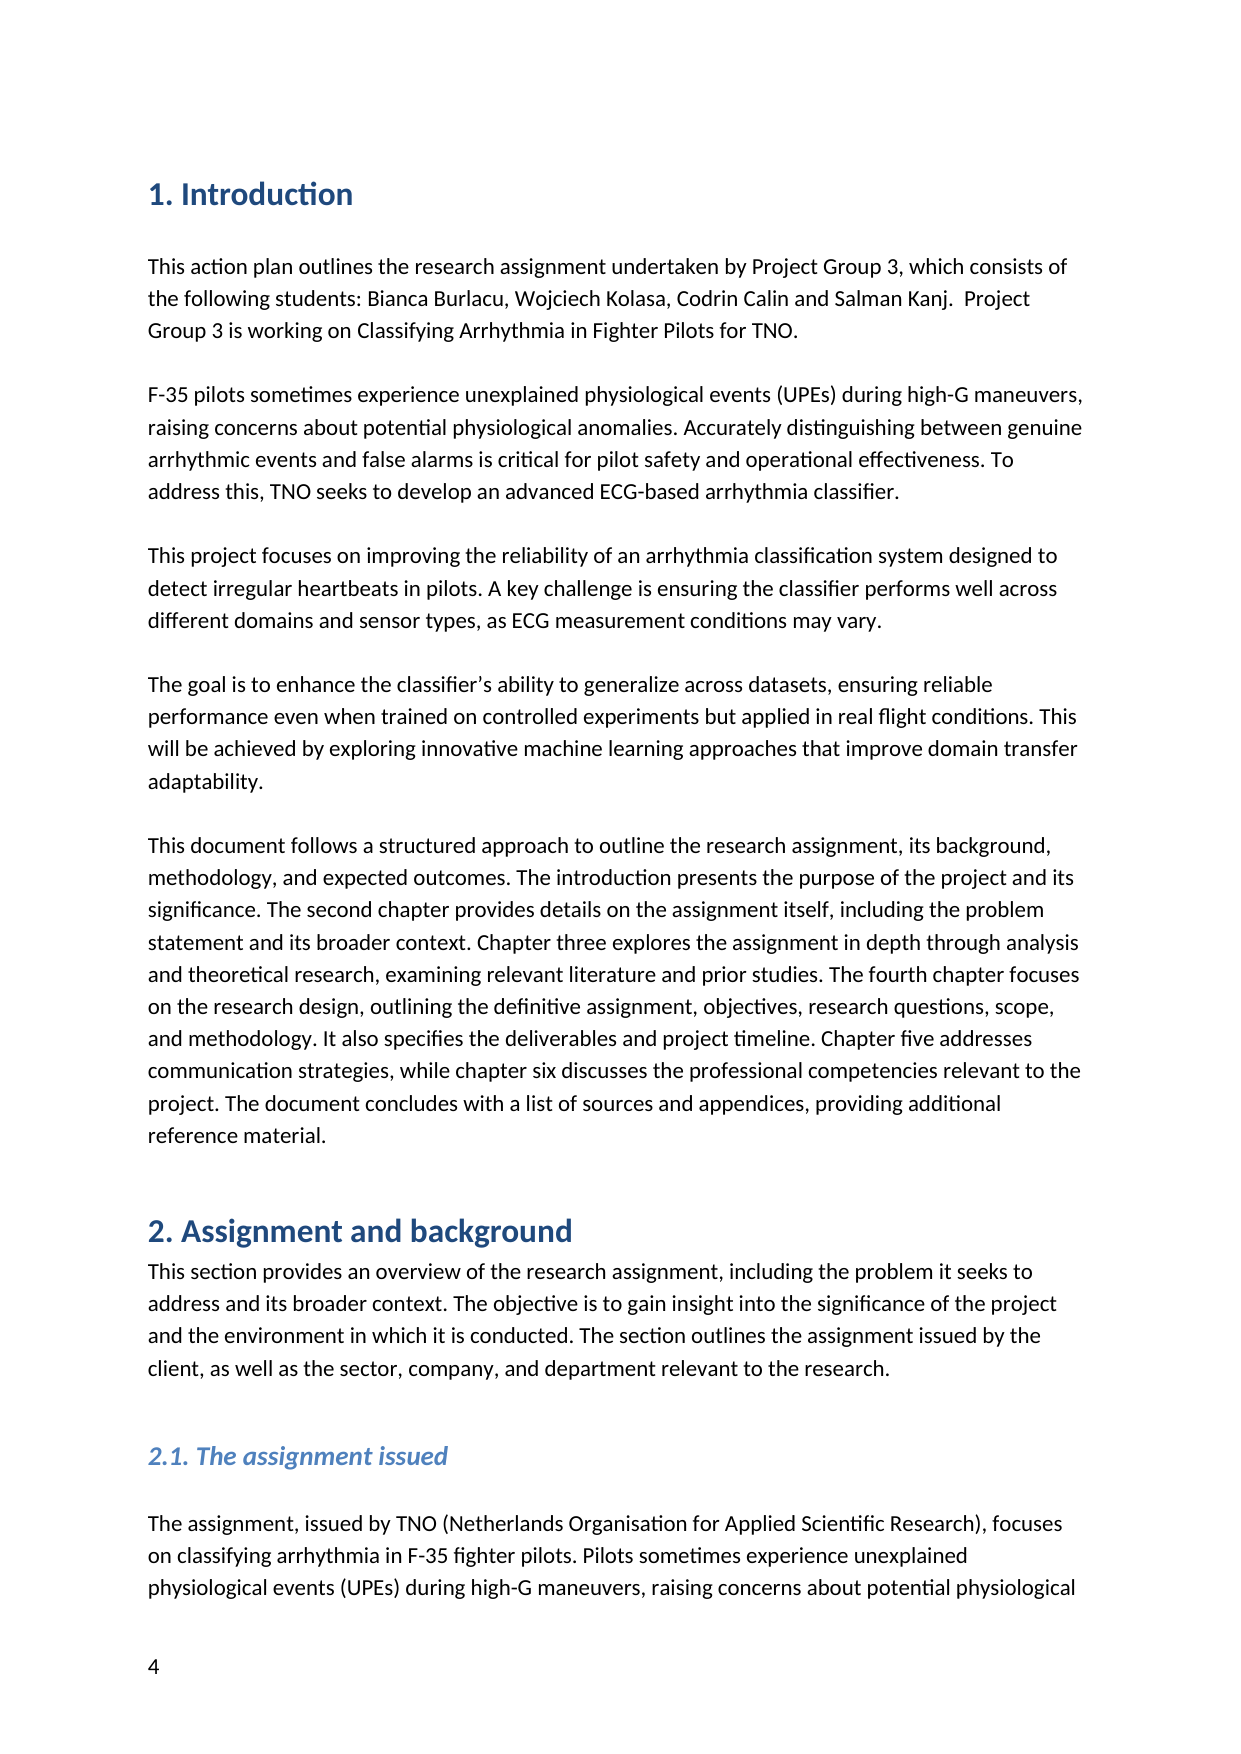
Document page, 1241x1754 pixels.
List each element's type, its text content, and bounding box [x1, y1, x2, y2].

text This project focuses on improving the reliability of an arrhythmia classification system designed to detect irregular heartbeats in pilots. A key challenge is ensuring the classifier performs well across different domains and sensor types, as ECG measurement conditions may vary. [148, 509, 1093, 634]
text F-35 pilots sometimes experience unexplained physiological events (UPEs) during high-G maneuvers, raising concerns about potential physiological anomalies. Accurately distinguishing between genuine arrhythmic events and false alarms is critical for pilot safety and operational effectiveness. To address this, TNO seeks to develop an advanced ECG-based arrhythmia classifier. [148, 381, 1093, 505]
text This section provides an overview of the research assignment, including the problem it seeks to address and its broader context. The objective is to gain insight into the significance of the project and the environment in which it is conducted. The section outlines the assignment issued by the client, as well as the sector, company, and department relevant to the research. [148, 1257, 1093, 1382]
text This document follows a structured approach to outline the research assignment, its background, methodology, and expected outcomes. The introduction presents the purpose of the project and its significance. The second chapter provides details on the assignment itself, including the problem statement and its broader context. Chapter three explores the assignment in depth through analysis and theoretical research, examining relevant literature and prior studies. The fourth chapter focuses on the research design, outlining the definitive assignment, objectives, research questions, scope, and methodology. It also specifies the deliverables and project timeline. Chapter five addresses communication strategies, while chapter six discusses the professional competencies relevant to the project. The document concludes with a list of sources and appendices, providing additional reference material. [148, 831, 1093, 1149]
text 2.1. The assignment issued [148, 1439, 1093, 1472]
text The goal is to enhance the classifier’s ability to generalize across datasets, ensuring reliable performance even when trained on controlled experiments but applied in real flight conditions. This will be achieved by exploring innovative machine learning approaches that improve domain transfer adaptability. [148, 638, 1093, 795]
list 1. Introduction [148, 173, 1093, 213]
text This action plan outlines the research assignment undertaken by Project Group 3, which consists of the following students: Bianca Burlacu, Wojciech Kolasa, Codrin Calin and Salman Kanj. Project Group 3 is working on Classifying Arrhythmia in Fighter Pilots for TNO. [148, 252, 1093, 344]
list 2. Assignment and background [148, 1210, 1093, 1251]
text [148, 1509, 1093, 1601]
